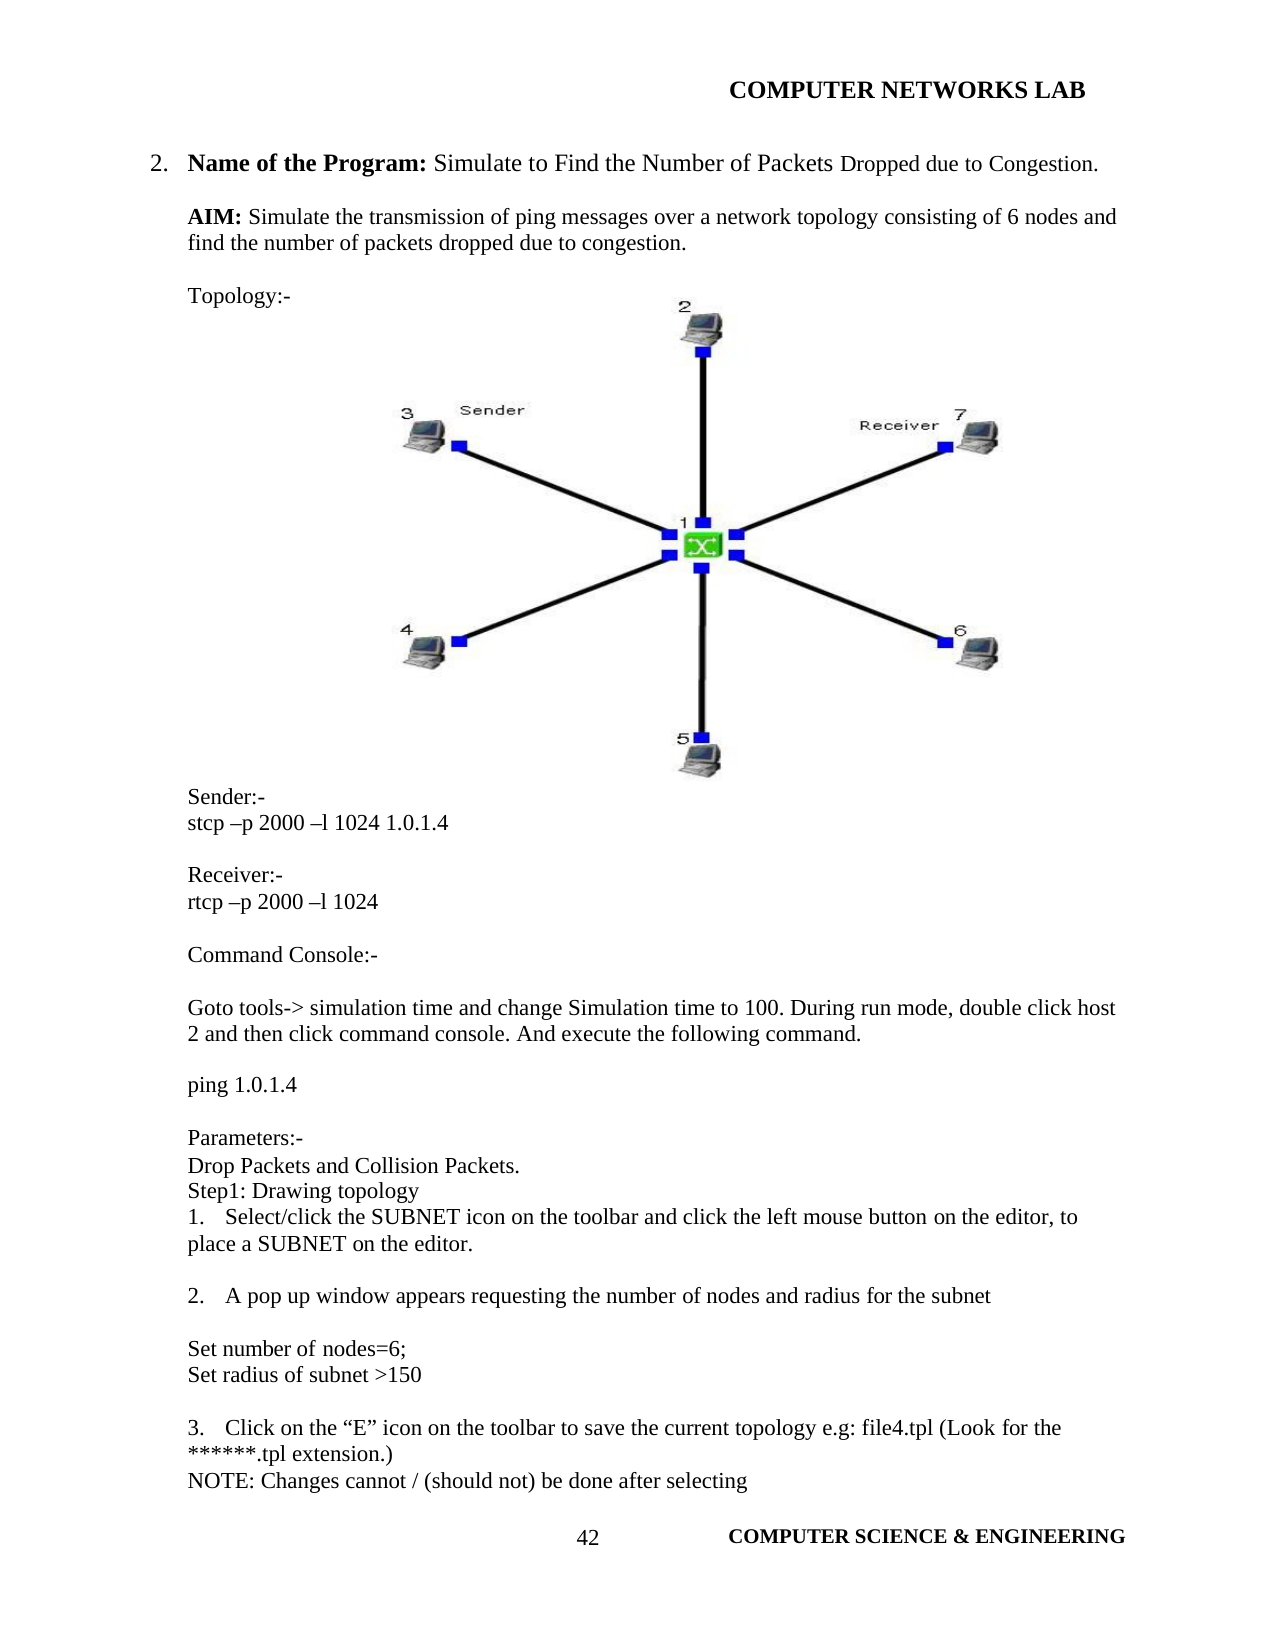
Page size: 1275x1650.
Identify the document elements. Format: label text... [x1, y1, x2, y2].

list Name of the Program: Simulate to Find the Number of Packets Dropped due to Congestion. [150, 148, 1235, 177]
text NOTE: Changes cannot / (should not) be done after selecting [187, 1467, 1235, 1493]
list Click on the “E” icon on the toolbar to save the current topology e.g: file4.tpl (Look for the [187, 1414, 1235, 1441]
picture [391, 297, 1003, 781]
text ******.tpl extension.) [187, 1441, 1235, 1467]
text Set radius of subnet >150 [187, 1361, 1235, 1388]
text Step1: Drawing topology [187, 1177, 1235, 1203]
text Goto tools-> simulation time and change Simulation time to 100. During run mode, double click host 2 and then click command console. And execute the following command. [187, 994, 1126, 1046]
list Select/click the SUBNET icon on the toolbar and click the left mouse button on the editor, to place a SUBNET on the editor. [187, 1203, 1079, 1256]
text rtcp –p 2000 –l 1024 Command Console:- [187, 888, 381, 967]
text Topology:- [187, 282, 1235, 308]
text Sender:- [187, 783, 1235, 809]
text Drop Packets and Collision Packets. [187, 1156, 1235, 1177]
text AIM: Simulate the transmission of ping messages over a network topology consisting of 6 nodes and find the number of packets dropped due to congestion. [187, 203, 1126, 256]
text ping 1.0.1.4 Parameters:- [187, 1051, 303, 1156]
text Receiver:- [187, 862, 1235, 888]
text stcp –p 2000 –l 1024 1.0.1.4 [187, 809, 1235, 836]
list A pop up window appears requesting the number of nodes and radius for the subnet Set number of nodes=6; [187, 1257, 992, 1361]
